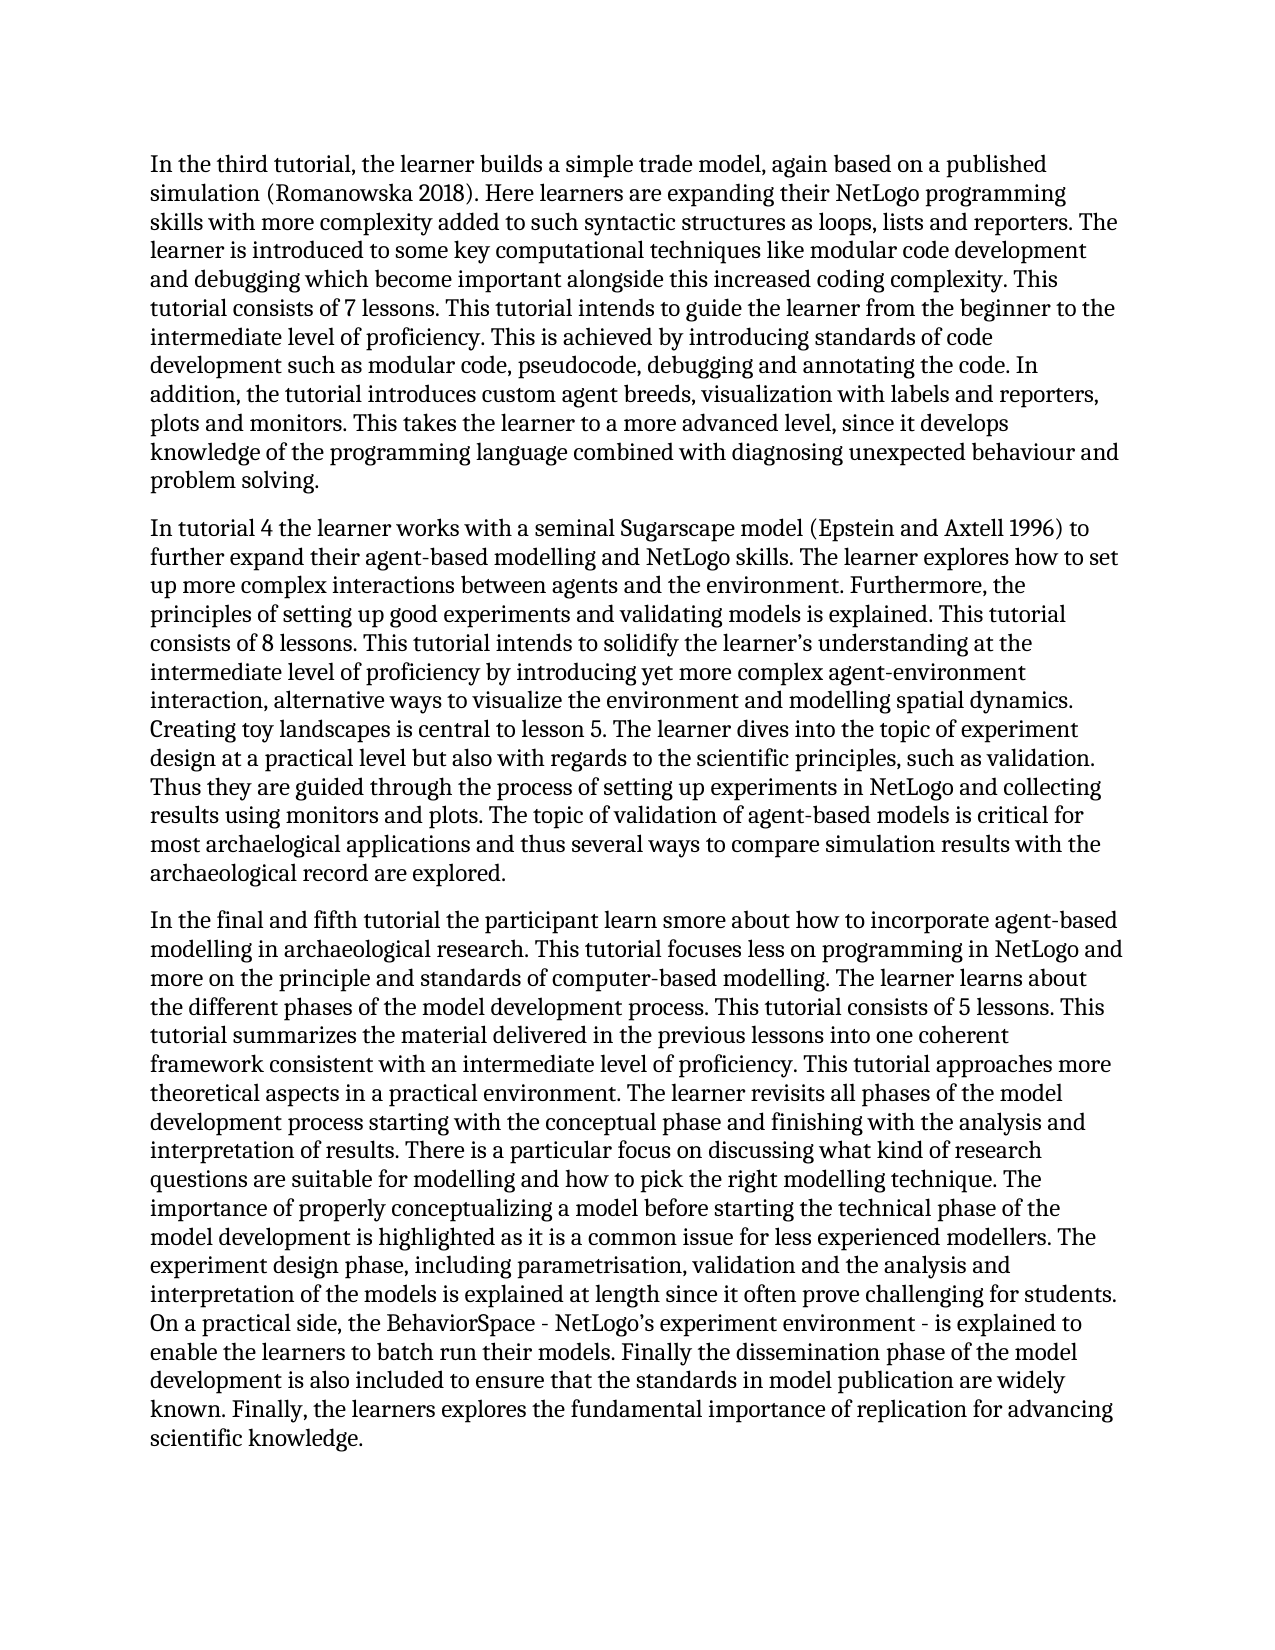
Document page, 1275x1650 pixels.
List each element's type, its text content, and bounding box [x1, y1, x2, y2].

text In the final and fifth tutorial the participant learn smore about how to incorporate agent-based modelling in archaeological research. This tutorial focuses less on programming in NetLogo and more on the principle and standards of computer-based modelling. The learner learns about the different phases of the model development process. This tutorial consists of 5 lessons. This tutorial summarizes the material delivered in the previous lessons into one coherent framework consistent with an intermediate level of proficiency. This tutorial approaches more theoretical aspects in a practical environment. The learner revisits all phases of the model development process starting with the conceptual phase and finishing with the analysis and interpretation of results. There is a particular focus on discussing what kind of research questions are suitable for modelling and how to pick the right modelling technique. The importance of properly conceptualizing a model before starting the technical phase of the model development is highlighted as it is a common issue for less experienced modellers. The experiment design phase, including parametrisation, validation and the analysis and interpretation of the models is explained at length since it often prove challenging for students. On a practical side, the BehaviorSpace - NetLogo’s experiment environment - is explained to enable the learners to batch run their models. Finally the dissemination phase of the model development is also included to ensure that the standards in model publication are widely known. Finally, the learners explores the fundamental importance of replication for advancing scientific knowledge. [150, 906, 1125, 1452]
text In tutorial 4 the learner works with a seminal Sugarscape model (Epstein and Axtell 1996) to further expand their agent-based modelling and NetLogo skills. The learner explores how to set up more complex interactions between agents and the environment. Furthermore, the principles of setting up good experiments and validating models is explained. This tutorial consists of 8 lessons. This tutorial intends to solidify the learner’s understanding at the intermediate level of proficiency by introducing yet more complex agent-environment interaction, alternative ways to visualize the environment and modelling spatial dynamics. Creating toy landscapes is central to lesson 5. The learner dives into the topic of experiment design at a practical level but also with regards to the scientific principles, such as validation. Thus they are guided through the process of setting up experiments in NetLogo and collecting results using monitors and plots. The topic of validation of agent-based models is critical for most archaelogical applications and thus several ways to compare simulation results with the archaeological record are explored. [150, 514, 1125, 887]
